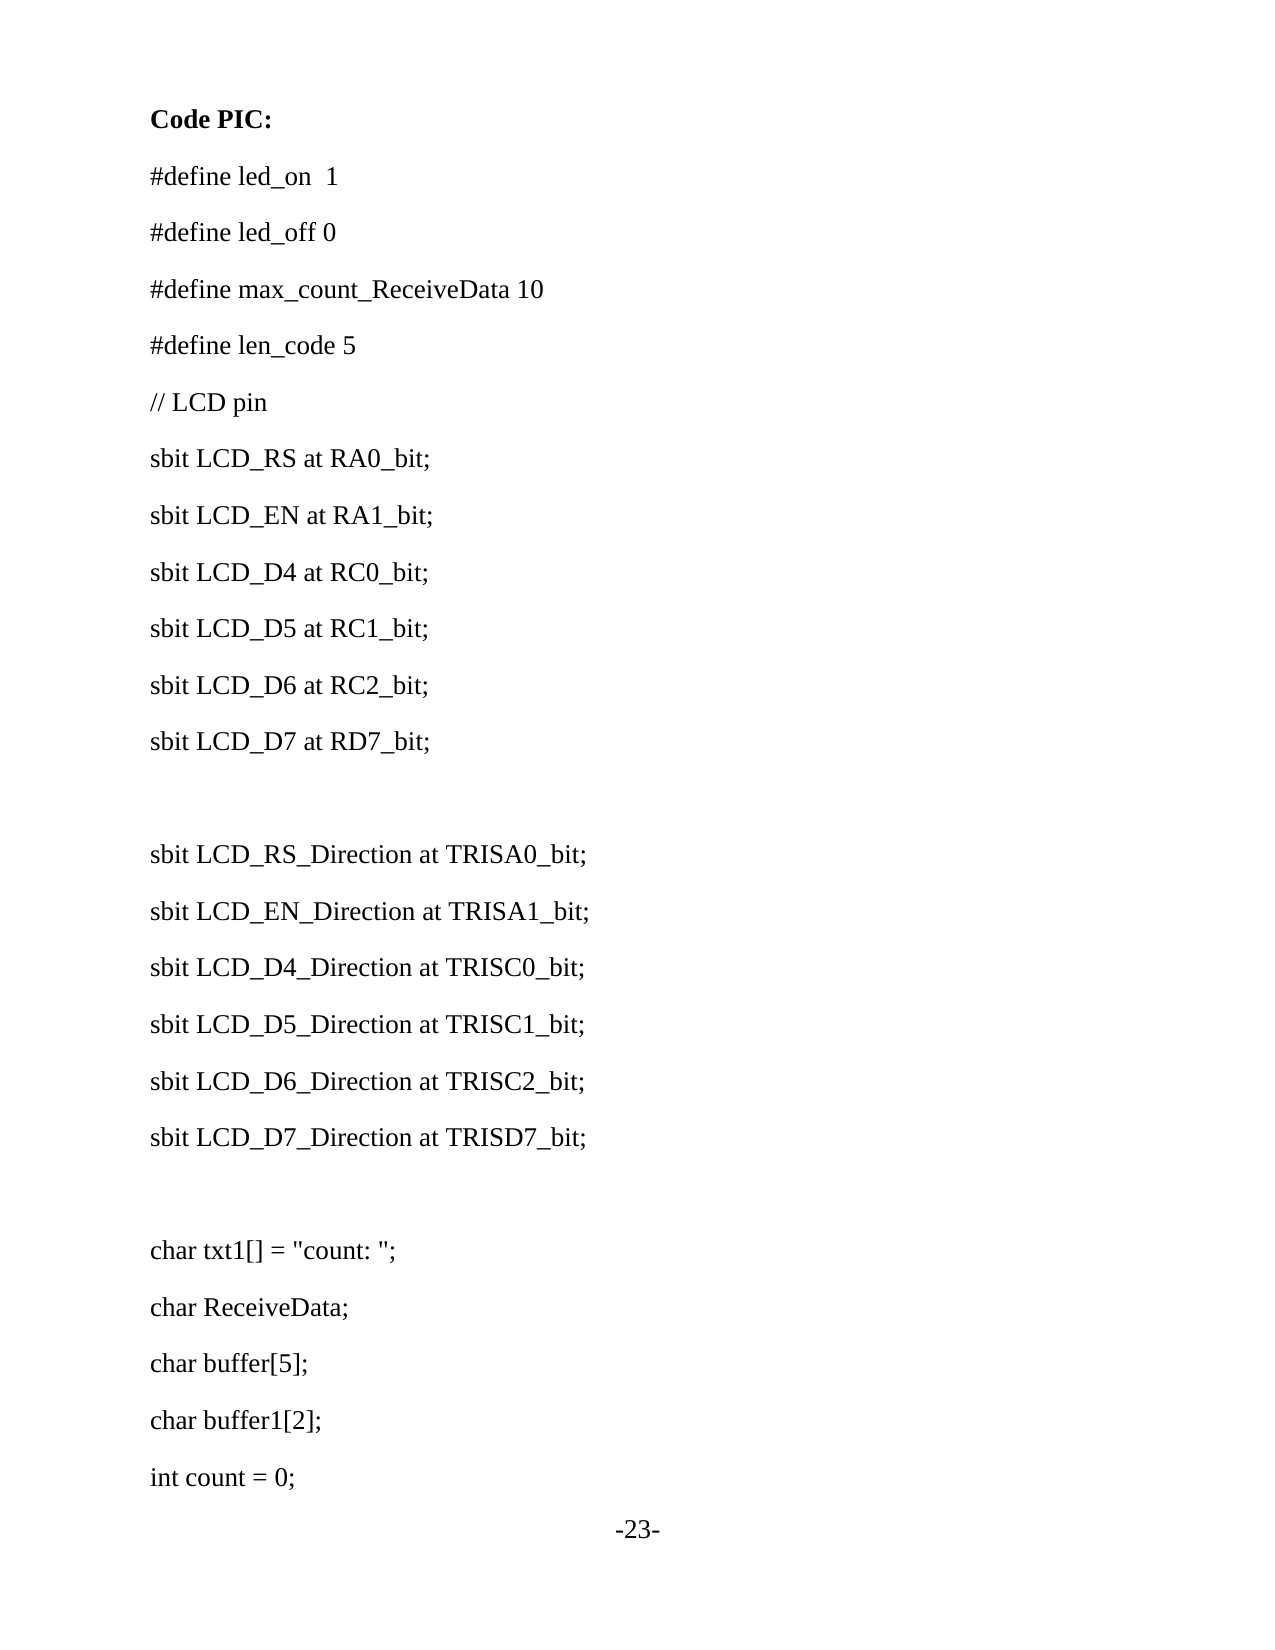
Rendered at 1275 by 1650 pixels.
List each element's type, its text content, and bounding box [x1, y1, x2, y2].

text sbit LCD_D7 at RD7_bit; [150, 725, 1125, 756]
text sbit LCD_D6_Direction at TRISC2_bit; [150, 1065, 1125, 1096]
text int count = 0; [150, 1461, 1125, 1492]
text // LCD pin [150, 386, 1125, 417]
text #define led_off 0 [150, 216, 1125, 247]
text sbit LCD_D6 at RC2_bit; [150, 669, 1125, 700]
text sbit LCD_D4_Direction at TRISC0_bit; [150, 952, 1125, 983]
text char ReceiveData; [150, 1291, 1125, 1322]
text sbit LCD_D7_Direction at TRISD7_bit; [150, 1121, 1125, 1152]
text sbit LCD_RS_Direction at TRISA0_bit; [150, 838, 1125, 869]
text #define max_count_ReceiveData 10 [150, 273, 1125, 304]
text sbit LCD_D5 at RC1_bit; [150, 612, 1125, 643]
text sbit LCD_D5_Direction at TRISC1_bit; [150, 1008, 1125, 1039]
text #define led_on 1 [150, 160, 1125, 191]
text sbit LCD_D4 at RC0_bit; [150, 556, 1125, 587]
text sbit LCD_RS at RA0_bit; [150, 442, 1125, 474]
text char txt1[] = "count: "; [150, 1234, 1125, 1266]
text char buffer1[2]; [150, 1404, 1125, 1435]
text sbit LCD_EN at RA1_bit; [150, 499, 1125, 530]
text Code PIC: [150, 103, 1125, 134]
text char buffer[5]; [150, 1347, 1125, 1379]
text sbit LCD_EN_Direction at TRISA1_bit; [150, 895, 1125, 926]
text #define len_code 5 [150, 329, 1125, 361]
